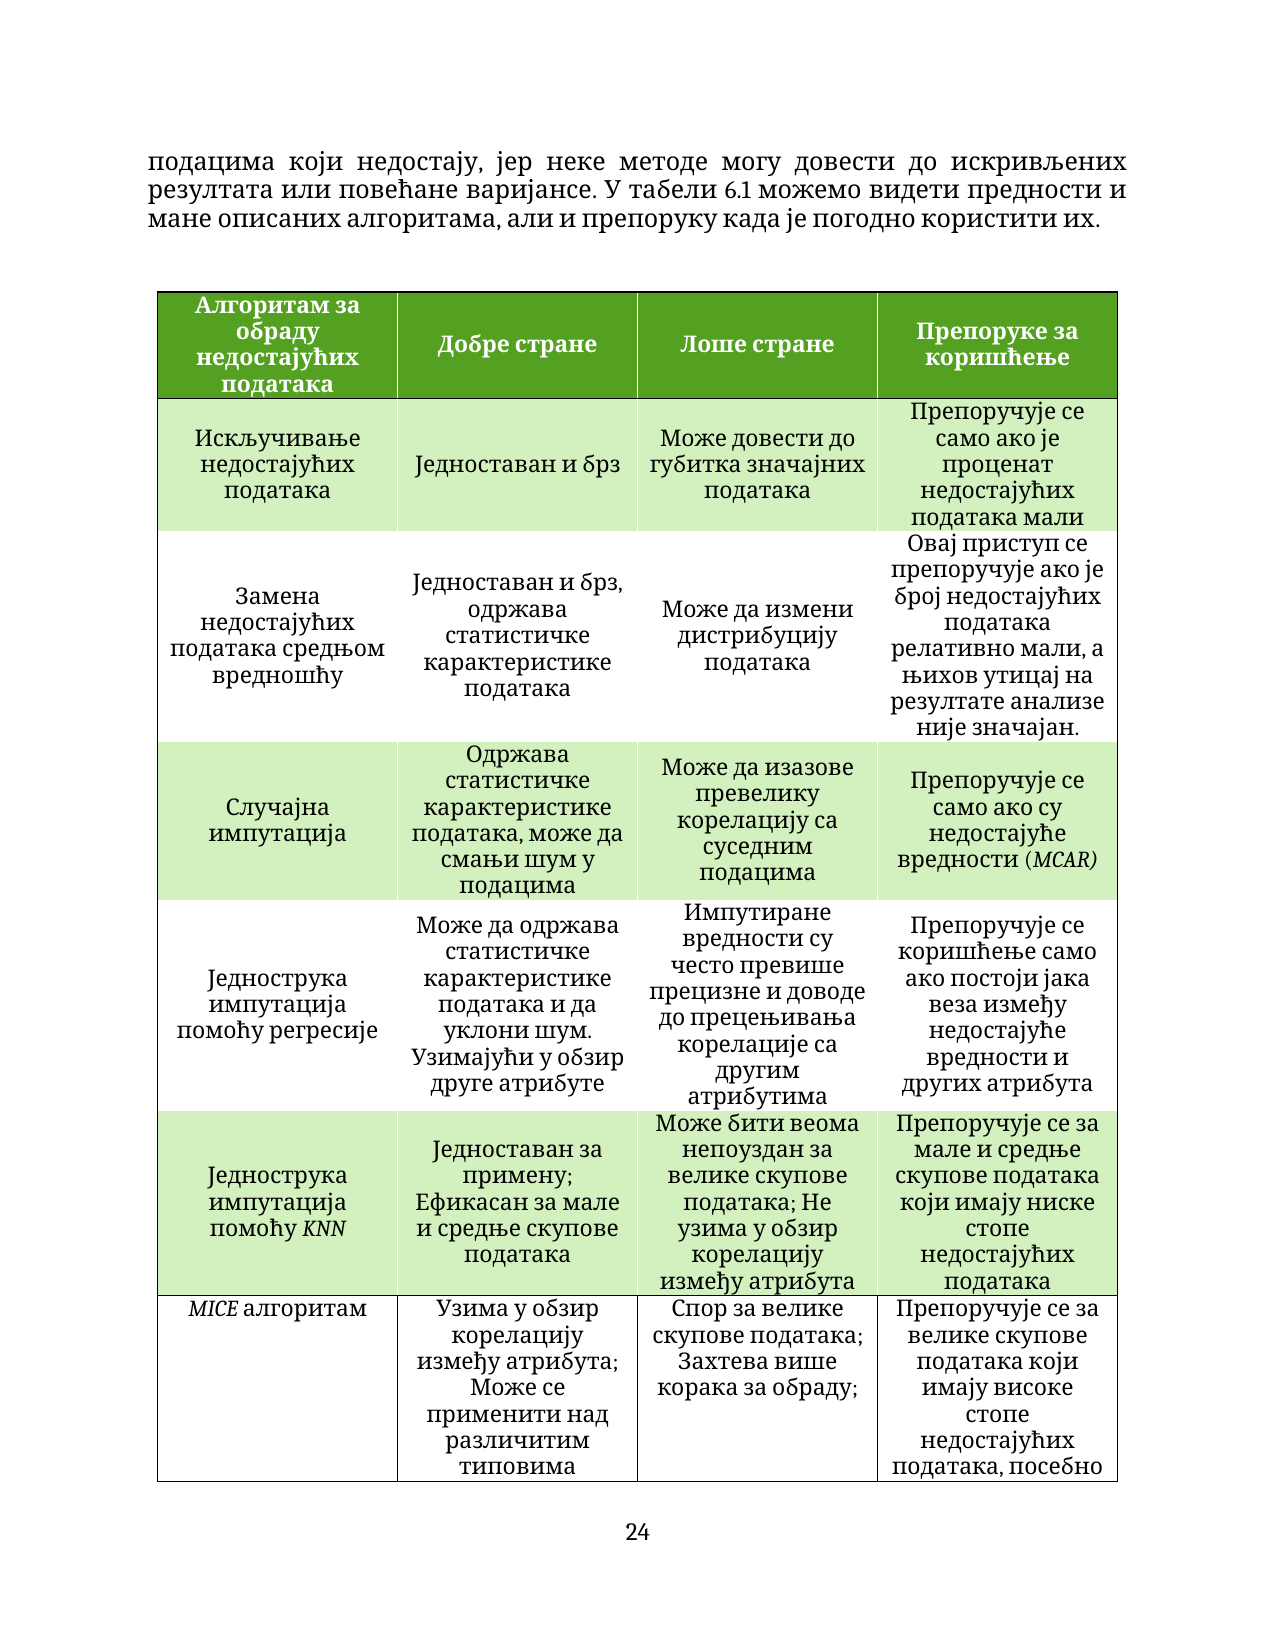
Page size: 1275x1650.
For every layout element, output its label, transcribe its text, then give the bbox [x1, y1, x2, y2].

table_cell Може да одржава статистичке карактеристике података и да уклони шум. Узимајући у обзир друге атрибуте [398, 900, 637, 1111]
table_cell Узима у обзир корелацију између атрибута; Може се применити над различитим типовима података; Може се применити на великим скуповима података [398, 1296, 637, 1481]
table_cell Препоручује се коришћење само ако постоји јака веза између недостајуће вредности и других атрибута [878, 900, 1117, 1111]
table_cell Одржава статистичке карактеристике података, може да смањи шум у подацима [398, 742, 637, 900]
table_cell Препоручује се за велике скупове података који имају високе стопе недостајућих података, посебно у случајевима где постоји корелација између атрибута [878, 1296, 1117, 1481]
table_cell Једноставан за примену; Ефикасан за мале и средње скупове података [398, 1111, 637, 1295]
table_cell Овај приступ се препоручује ако је број недостајућих података релативно мали, а њихов утицај на резултате анализе није значајан. [878, 531, 1117, 742]
table_cell Препоручује се за мале и средње скупове података који имају ниске стопе недостајућих података [878, 1111, 1117, 1295]
table_cell Препоручује се само ако су недостајуће вредности (MCAR) [878, 742, 1117, 900]
table_header Лоше стране [638, 293, 877, 398]
table_cell Може да изазове превелику корелацију са суседним подацима [638, 742, 877, 900]
table_cell Једноставан и брз, одржава статистичке карактеристике података [398, 531, 637, 742]
table_cell Искључивање недостајућих података [158, 399, 397, 531]
table_cell Замена недостајућих података средњом вредношћу [158, 531, 397, 742]
table_cell Може да измени дистрибуцију података [638, 531, 877, 742]
table_cell Може бити веома непоуздан за велике скупове података; Не узима у обзир корелацију између атрибута [638, 1111, 877, 1295]
table_header Добре стране [398, 293, 637, 398]
table_cell Може довести до губитка значајних података [638, 399, 877, 531]
table_header Препоруке за коришћење [878, 293, 1117, 398]
table_cell Препоручује се само ако је проценат недостајућих података мали [878, 399, 1117, 531]
table_cell MICE алгоритам [158, 1296, 397, 1481]
table_cell Једнострука импутација помоћу регресије [158, 900, 397, 1111]
table_cell Импутиране вредности су често превише прецизне и доводе до прецењивања корелације са другим атрибутима [638, 900, 877, 1111]
table_cell Једноставан и брз [398, 399, 637, 531]
table_cell Случајна импутација [158, 742, 397, 900]
table_cell Спор за велике скупове података; Захтева више корака за обраду; [638, 1296, 877, 1481]
table_header Алгоритам за обраду недостајућих података [158, 293, 397, 398]
table_cell Једнострука импутација помоћу KNN [158, 1111, 397, 1295]
